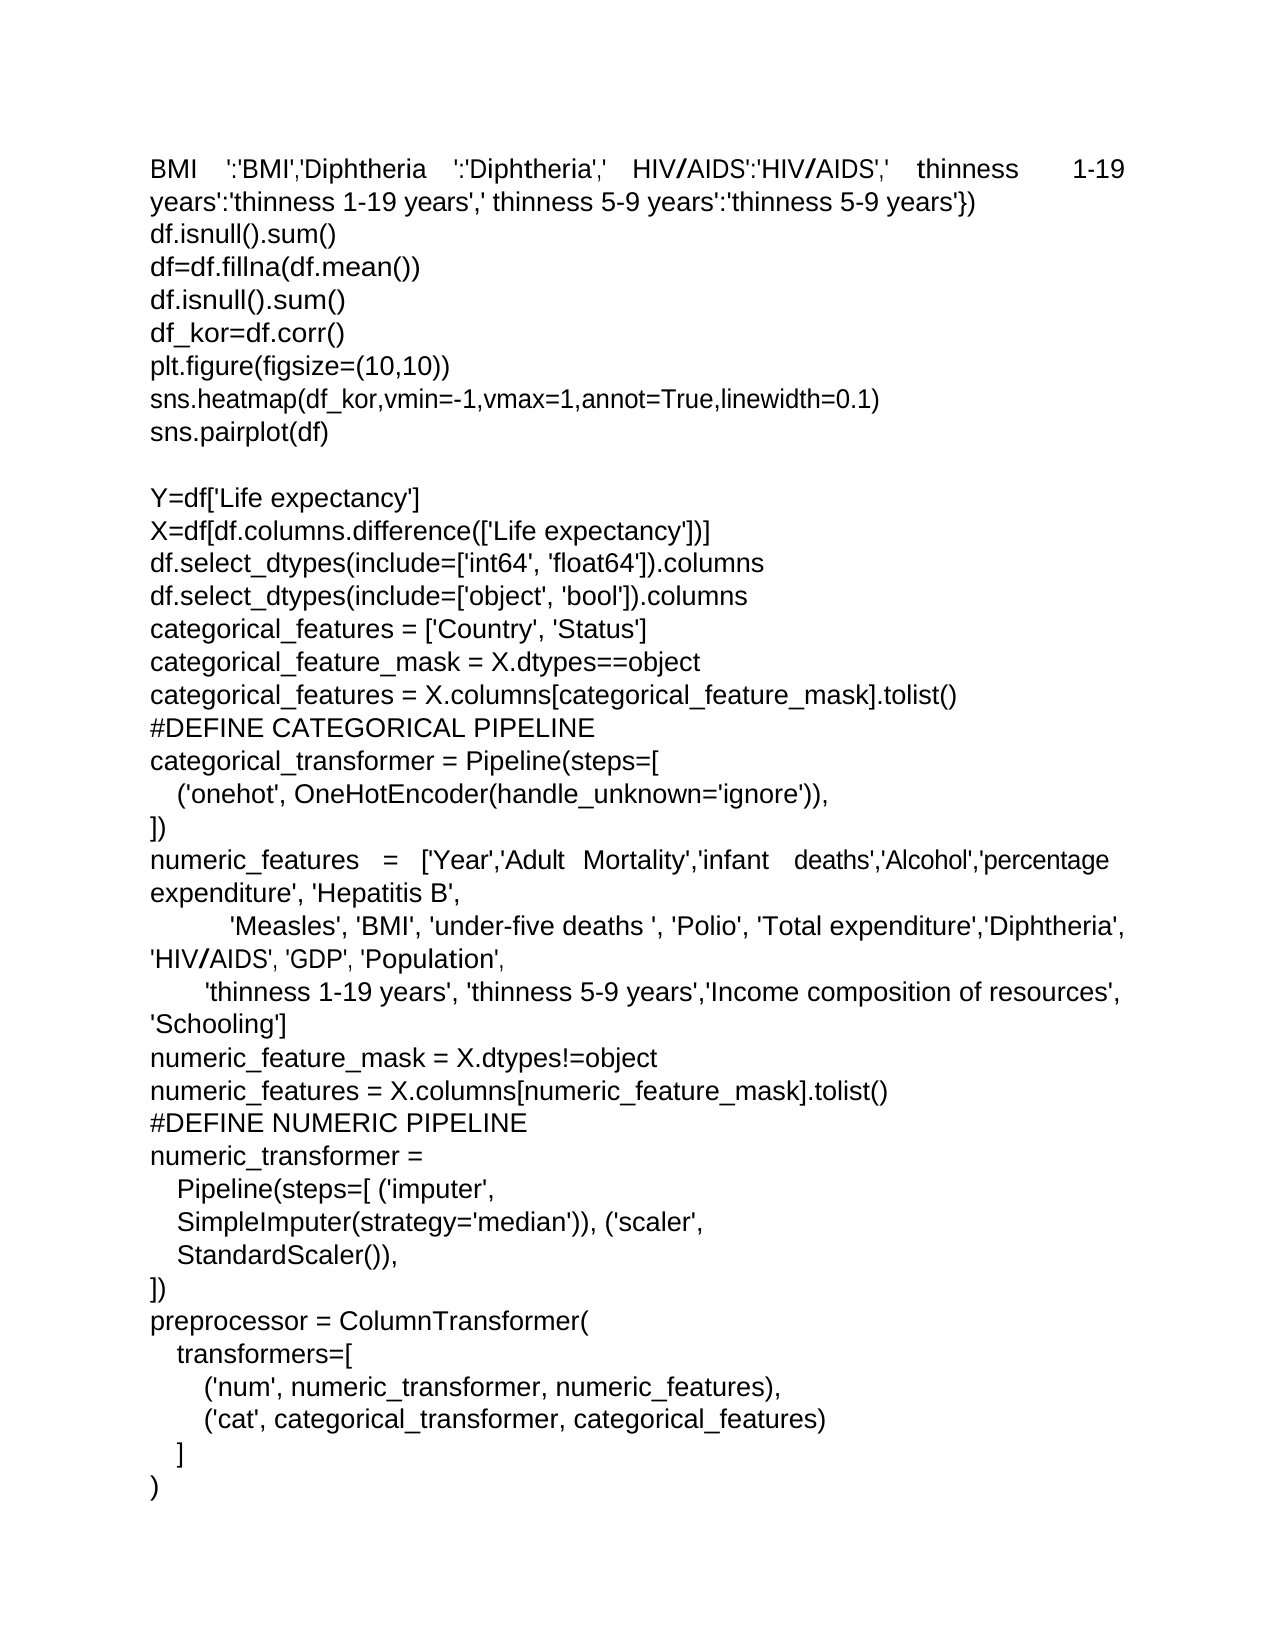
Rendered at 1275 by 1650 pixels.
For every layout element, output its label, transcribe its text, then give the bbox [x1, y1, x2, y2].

text sns.heatmap(df_kor,vmin=-1,vmax=1,annot=True,linewidth=0.1) sns.pairplot(df) [150, 383, 890, 447]
text preprocessor = ColumnTransformer( transformers=[ [150, 1305, 591, 1369]
text categorical_transformer = Pipeline(steps=[ [150, 745, 1137, 777]
text 'thinness 1-19 years', 'thinness 5-9 years','Income composition of resources', 'Schooling'] [150, 976, 1137, 1040]
text ('onehot', OneHotEncoder(handle_unknown='ignore')), [177, 778, 1137, 809]
text categorical_features = X.columns[categorical_feature_mask].tolist() #DEFINE CATEGORICAL PIPELINE [150, 679, 1070, 743]
text Y=df['Life expectancy'] X=df[df.columns.difference(['Life expectancy'])] df.select_dtypes(include=['int64', 'ﬂoat64']).columns df.select_dtypes(include=['object', 'bool']).columns categorical_features = ['Country', 'Status'] categorical_feature_mask = X.dtypes==object [150, 482, 805, 677]
text df=df.ﬁllna(df.mean()) df.isnull().sum() df_kor=df.corr() plt.ﬁgure(ﬁgsize=(10,10)) [150, 251, 520, 381]
text 'Measles', 'BMI', 'under-ﬁve deaths ', 'Polio', 'Total expenditure','Diphtheria', 'HIV/AIDS', 'GDP', 'Population', [150, 910, 1137, 974]
text numeric_transformer = Pipeline(steps=[ ('imputer', SimpleImputer(strategy='median')), ('scaler', StandardScaler()), [150, 1140, 739, 1270]
text ]) [150, 811, 1137, 842]
text numeric_feature_mask = X.dtypes!=object [150, 1042, 1137, 1073]
text ) [150, 1469, 1137, 1501]
text ] [177, 1437, 1137, 1468]
text ]) [150, 1272, 1137, 1303]
text numeric_features = ['Year','Adult Mortality','infant deaths','Alcohol','percentage expenditure', 'Hepatitis B', [150, 844, 1116, 908]
text BMI ':'BMI','Diphtheria ':'Diphtheria',' HIV/AIDS':'HIV/AIDS',' thinness 1-19 years':'thinness 1-19 years',' thinness 5-9 years':'thinness 5-9 years'}) df.isnull().sum() [150, 153, 1126, 249]
text ('num', numeric_transformer, numeric_features), ('cat', categorical_transformer, categorical_features) [203, 1371, 842, 1435]
text numeric_features = X.columns[numeric_feature_mask].tolist() #DEFINE NUMERIC PIPELINE [150, 1074, 890, 1138]
